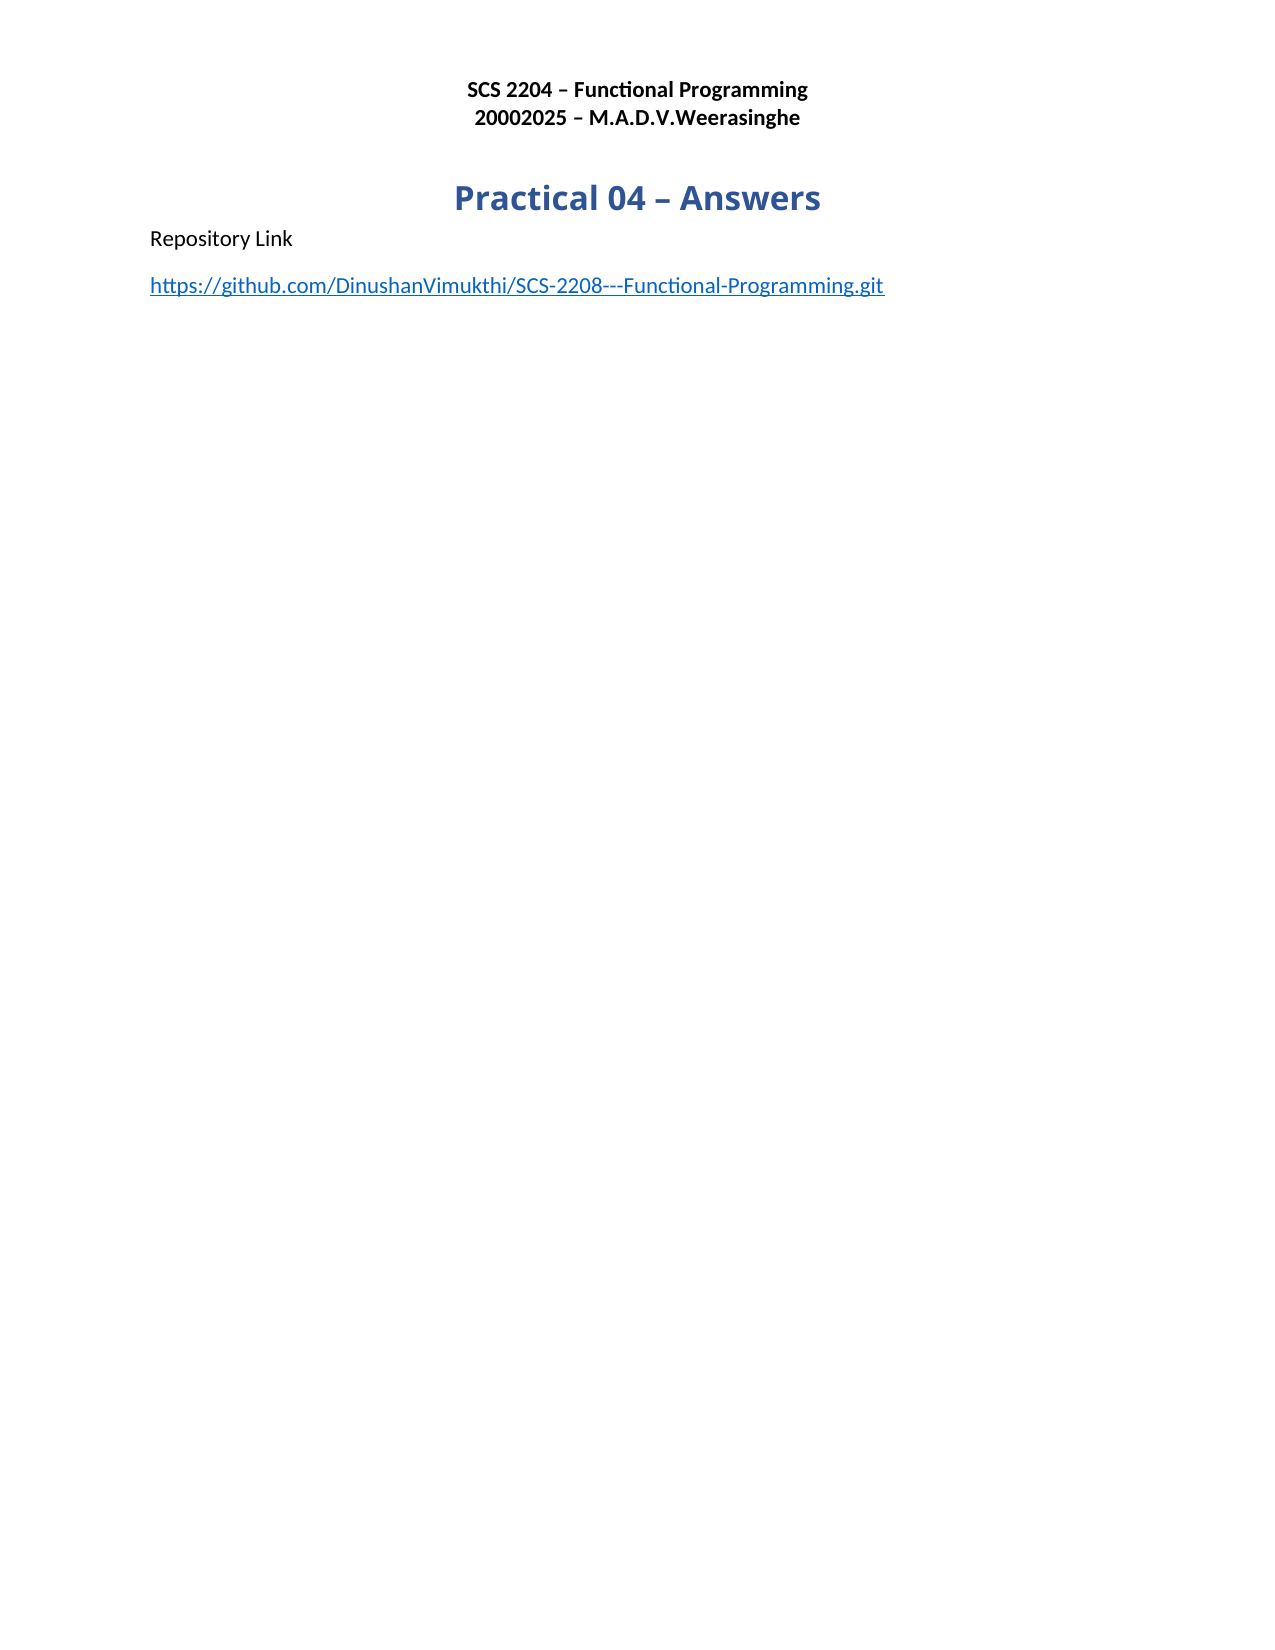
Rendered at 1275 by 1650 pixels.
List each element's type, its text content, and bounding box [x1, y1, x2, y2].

subtitle Practical 04 – Answers [150, 175, 1125, 220]
text Repository Link [150, 224, 1125, 252]
text https://github.com/DinushanVimukthi/SCS-2208---Functional-Programming.git [150, 271, 1125, 299]
